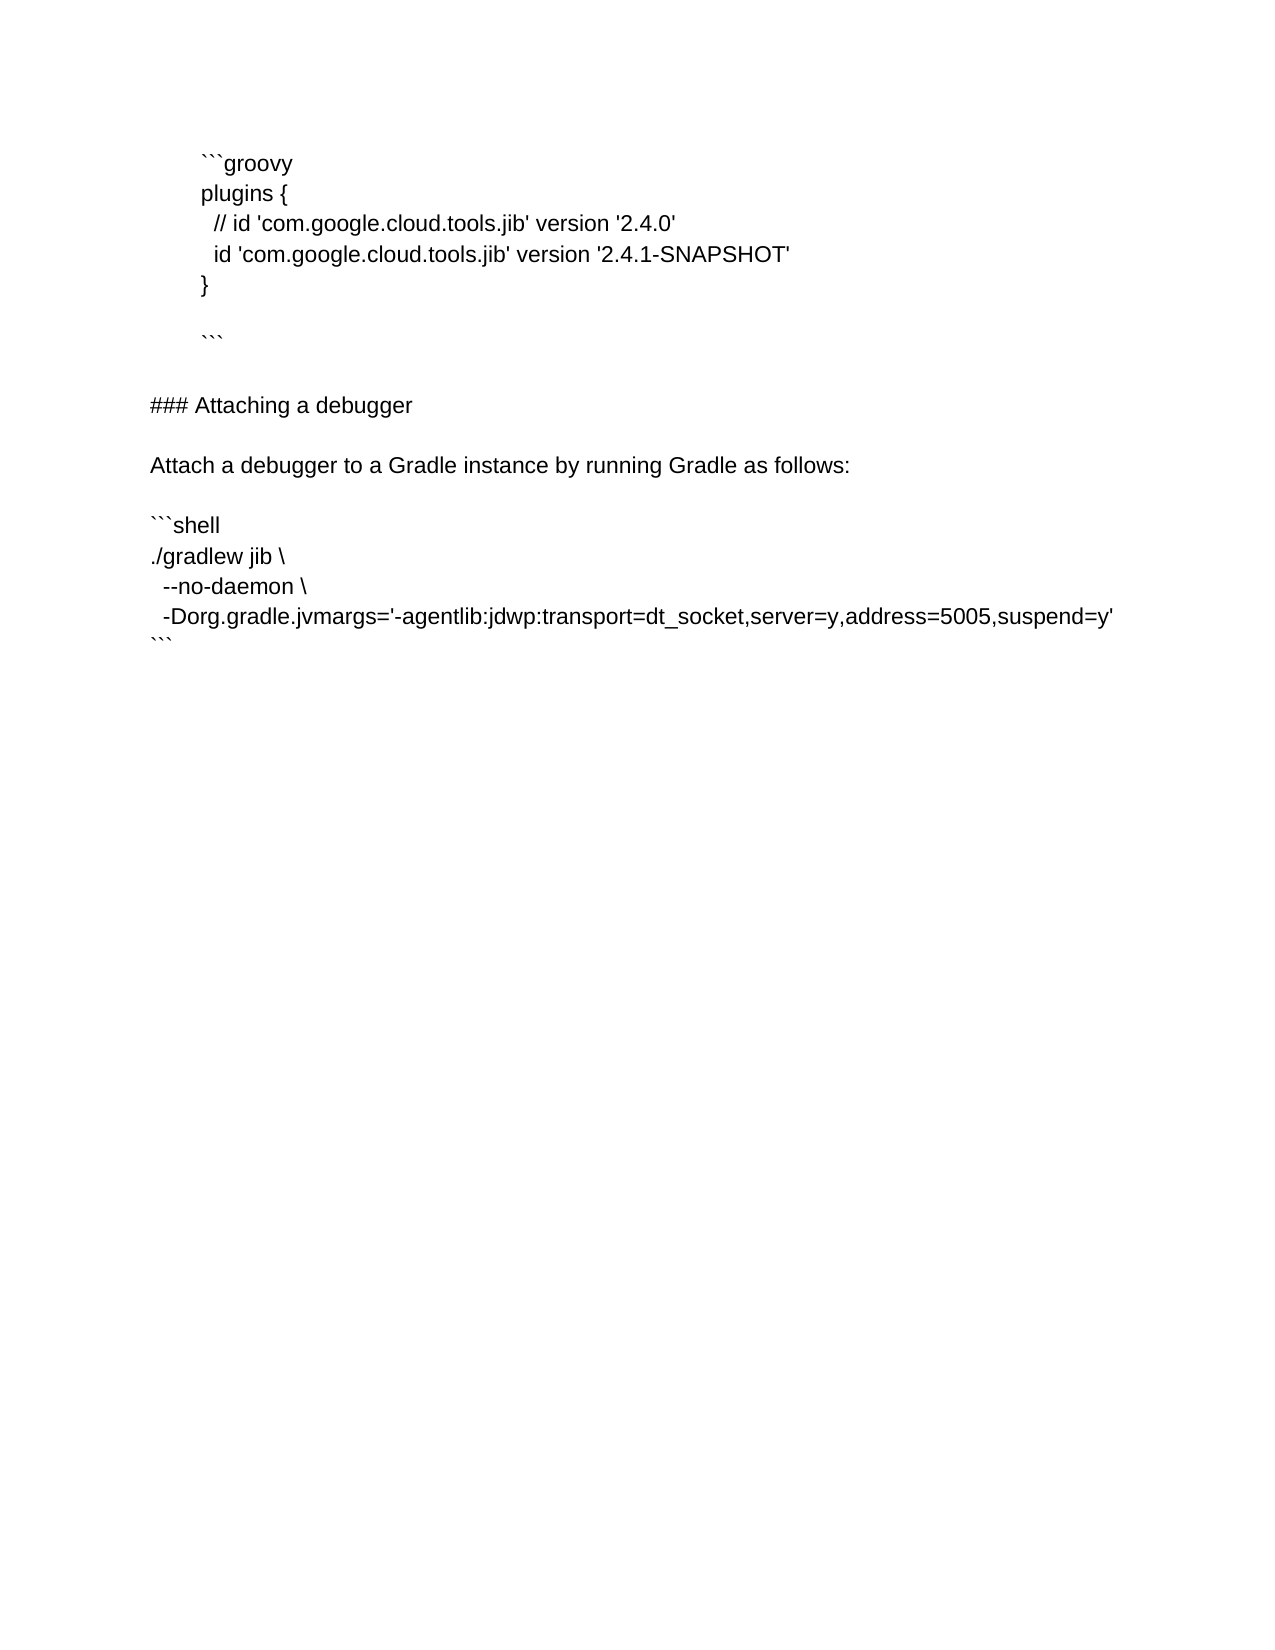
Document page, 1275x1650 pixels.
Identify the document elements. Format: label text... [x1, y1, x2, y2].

text --no-daemon \ [150, 573, 1125, 599]
text Attach a debugger to a Gradle instance by running Gradle as follows: [150, 452, 1125, 478]
text id 'com.google.cloud.tools.jib' version '2.4.1-SNAPSHOT' [150, 241, 1125, 267]
text plugins { [150, 180, 1125, 207]
text ```shell [150, 512, 1125, 539]
text ### Attaching a debugger [150, 392, 1125, 418]
text } [150, 271, 1125, 297]
text -Dorg.gradle.jvmargs='-agentlib:jdwp:transport=dt_socket,server=y,address=5005,suspend=y' [150, 603, 1125, 629]
text ``` [150, 331, 1125, 358]
text // id 'com.google.cloud.tools.jib' version '2.4.0' [150, 210, 1125, 237]
text ``` [150, 633, 1125, 660]
text ```groovy [150, 150, 1125, 176]
text ./gradlew jib \ [150, 543, 1125, 569]
